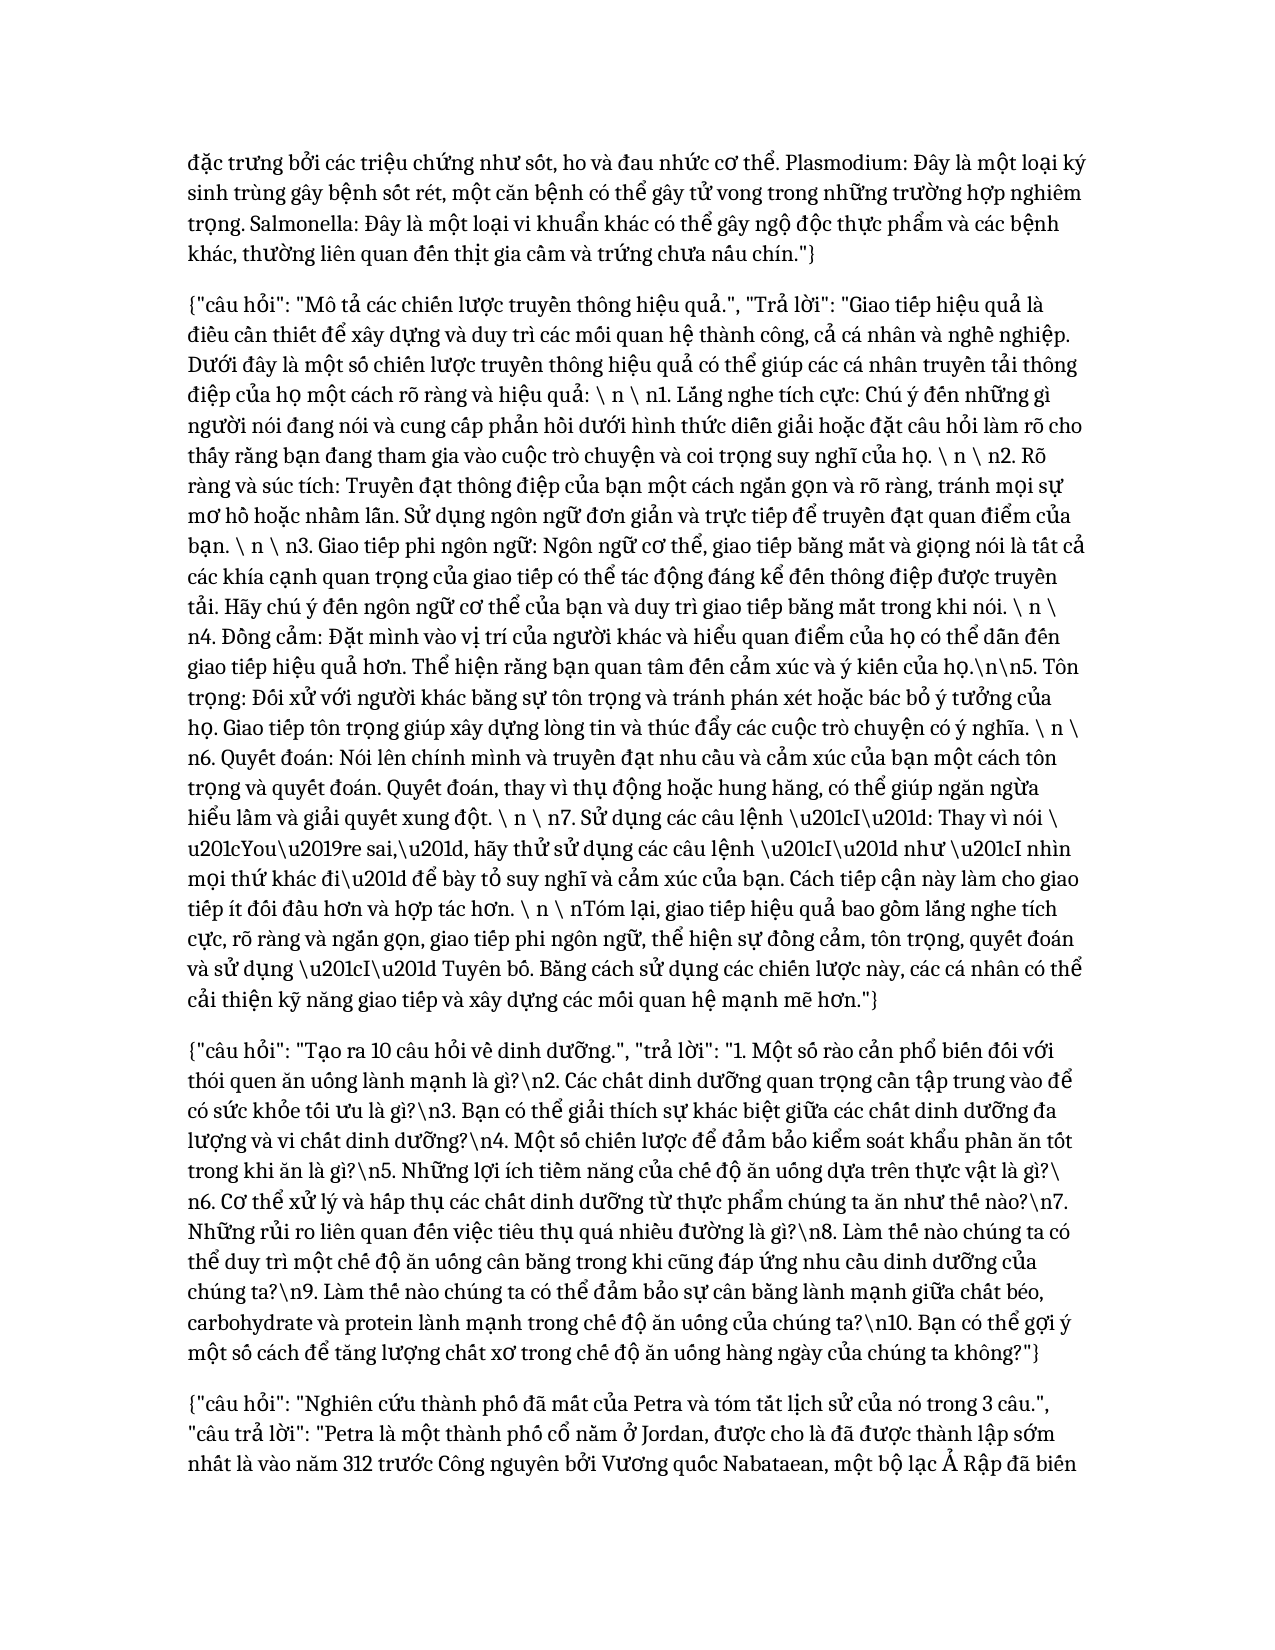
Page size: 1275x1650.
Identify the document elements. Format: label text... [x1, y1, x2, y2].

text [187, 1391, 1087, 1477]
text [187, 150, 1087, 267]
text {"câu hỏi": "Tạo ra 10 câu hỏi về dinh dưỡng.", "trả lời": "1. Một số rào cản phổ biến đối với thói quen ăn uống lành mạnh là gì?\n2. Các chất dinh dưỡng quan trọng cần tập trung vào để có sức khỏe tối ưu là gì?\n3. Bạn có thể giải thích sự khác biệt giữa các chất dinh dưỡng đa lượng và vi chất dinh dưỡng?\n4. Một số chiến lược để đảm bảo kiểm soát khẩu phần ăn tốt trong khi ăn là gì?\n5. Những lợi ích tiềm năng của chế độ ăn uống dựa trên thực vật là gì?\n6. Cơ thể xử lý và hấp thụ các chất dinh dưỡng từ thực phẩm chúng ta ăn như thế nào?\n7. Những rủi ro liên quan đến việc tiêu thụ quá nhiều đường là gì?\n8. Làm thế nào chúng ta có thể duy trì một chế độ ăn uống cân bằng trong khi cũng đáp ứng nhu cầu dinh dưỡng của chúng ta?\n9. Làm thế nào chúng ta có thể đảm bảo sự cân bằng lành mạnh giữa chất béo, carbohydrate và protein lành mạnh trong chế độ ăn uống của chúng ta?\n10. Bạn có thể gợi ý một số cách để tăng lượng chất xơ trong chế độ ăn uống hàng ngày của chúng ta không?"} [187, 1037, 1087, 1366]
text {"câu hỏi": "Mô tả các chiến lược truyền thông hiệu quả.", "Trả lời": "Giao tiếp hiệu quả là điều cần thiết để xây dựng và duy trì các mối quan hệ thành công, cả cá nhân và nghề nghiệp. Dưới đây là một số chiến lược truyền thông hiệu quả có thể giúp các cá nhân truyền tải thông điệp của họ một cách rõ ràng và hiệu quả: \ n \ n1. Lắng nghe tích cực: Chú ý đến những gì người nói đang nói và cung cấp phản hồi dưới hình thức diễn giải hoặc đặt câu hỏi làm rõ cho thấy rằng bạn đang tham gia vào cuộc trò chuyện và coi trọng suy nghĩ của họ. \ n \ n2. Rõ ràng và súc tích: Truyền đạt thông điệp của bạn một cách ngắn gọn và rõ ràng, tránh mọi sự mơ hồ hoặc nhầm lẫn. Sử dụng ngôn ngữ đơn giản và trực tiếp để truyền đạt quan điểm của bạn. \ n \ n3. Giao tiếp phi ngôn ngữ: Ngôn ngữ cơ thể, giao tiếp bằng mắt và giọng nói là tất cả các khía cạnh quan trọng của giao tiếp có thể tác động đáng kể đến thông điệp được truyền tải. Hãy chú ý đến ngôn ngữ cơ thể của bạn và duy trì giao tiếp bằng mắt trong khi nói. \ n \ n4. Đồng cảm: Đặt mình vào vị trí của người khác và hiểu quan điểm của họ có thể dẫn đến giao tiếp hiệu quả hơn. Thể hiện rằng bạn quan tâm đến cảm xúc và ý kiến của họ.\n\n5. Tôn trọng: Đối xử với người khác bằng sự tôn trọng và tránh phán xét hoặc bác bỏ ý tưởng của họ. Giao tiếp tôn trọng giúp xây dựng lòng tin và thúc đẩy các cuộc trò chuyện có ý nghĩa. \ n \ n6. Quyết đoán: Nói lên chính mình và truyền đạt nhu cầu và cảm xúc của bạn một cách tôn trọng và quyết đoán. Quyết đoán, thay vì thụ động hoặc hung hăng, có thể giúp ngăn ngừa hiểu lầm và giải quyết xung đột. \ n \ n7. Sử dụng các câu lệnh \u201cI\u201d: Thay vì nói \u201cYou\u2019re sai,\u201d, hãy thử sử dụng các câu lệnh \u201cI\u201d như \u201cI nhìn mọi thứ khác đi\u201d để bày tỏ suy nghĩ và cảm xúc của bạn. Cách tiếp cận này làm cho giao tiếp ít đối đầu hơn và hợp tác hơn. \ n \ nTóm lại, giao tiếp hiệu quả bao gồm lắng nghe tích cực, rõ ràng và ngắn gọn, giao tiếp phi ngôn ngữ, thể hiện sự đồng cảm, tôn trọng, quyết đoán và sử dụng \u201cI\u201d Tuyên bố. Bằng cách sử dụng các chiến lược này, các cá nhân có thể cải thiện kỹ năng giao tiếp và xây dựng các mối quan hệ mạnh mẽ hơn."} [187, 292, 1087, 1013]
